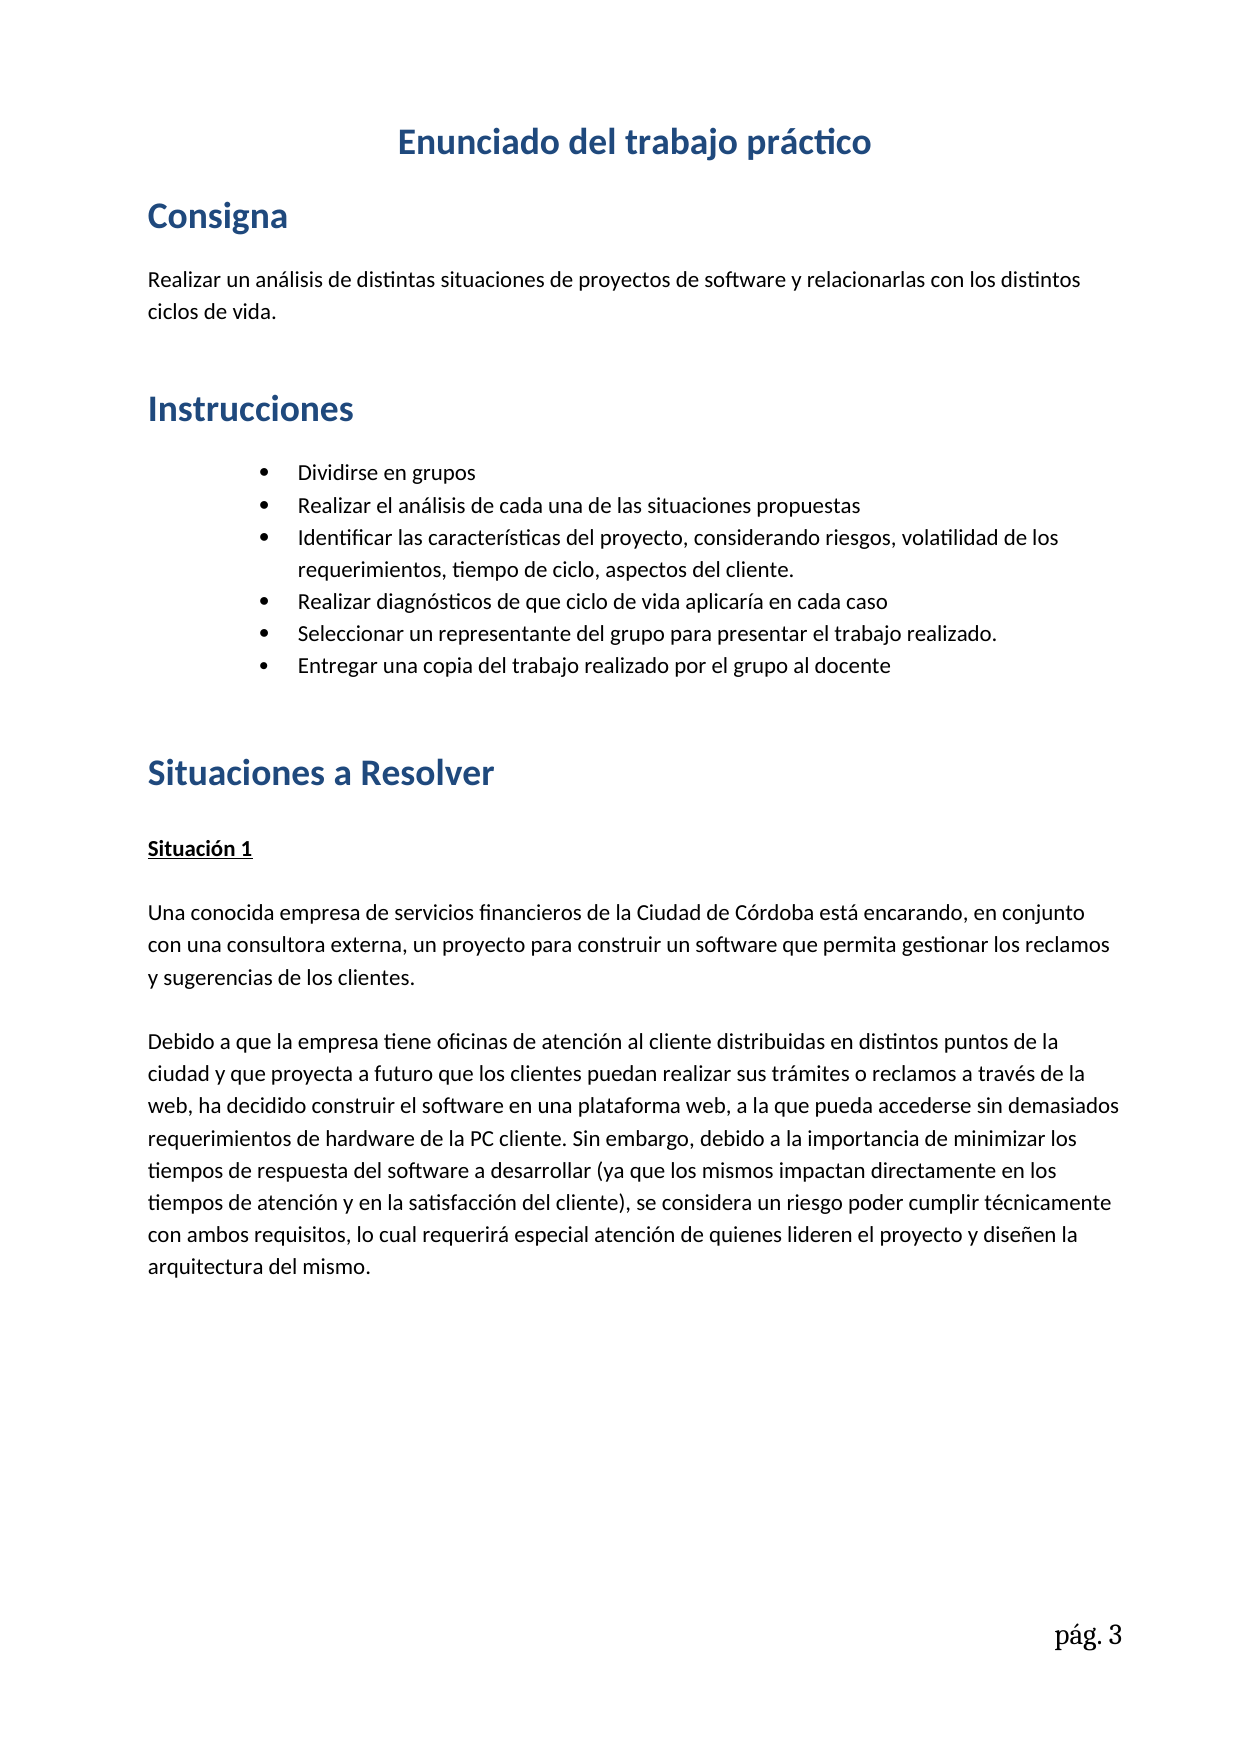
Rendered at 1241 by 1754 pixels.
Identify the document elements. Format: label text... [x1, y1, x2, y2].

list Situaciones a Resolver [148, 749, 1122, 795]
text Consigna [148, 192, 1122, 237]
list Entregar una copia del trabajo realizado por el grupo al docente [260, 652, 1122, 680]
list Una conocida empresa de servicios financieros de de Córdoba está encarando, en conjunto con una consultora externa, un proyecto para construir un software que permita gestionar los reclamos y sugerencias de los clientes. [148, 898, 1122, 991]
list Situación 1 [148, 834, 1122, 862]
list Realizar diagnósticos de que ciclo de vida aplicaría en cada caso [260, 587, 1122, 615]
list Seleccionar un representante del grupo para presentar el trabajo realizado. [260, 619, 1122, 647]
list Debido a que la empresa tiene oficinas de atención al cliente distribuidas en distintos puntos de la ciudad y que proyecta a futuro que los clientes puedan realizar sus trámites o reclamos a través de la web, ha decidido construir el software en una plataforma web, a la que pueda accederse sin demasiados requerimientos de hardware de cliente. Sin embargo, debido a la importancia de minimizar los tiempos de respuesta del software a desarrollar (ya que los mismos impactan directamente en los tiempos de atención y en la satisfacción del cliente), se considera un riesgo poder cumplir técnicamente con ambos requisitos, lo cual requerirá especial atención de quienes lideren el proyecto y diseñen la arquitectura del mismo. [148, 1027, 1122, 1280]
list Identificar las características del proyecto, considerando riesgos, volatilidad de los requerimientos, tiempo de ciclo, aspectos del cliente. [260, 523, 1122, 583]
text Realizar un análisis de distintas situaciones de proyectos de software y relacionarlas con los distintos ciclos de vida. Instrucciones [148, 265, 1122, 431]
list Realizar el análisis de cada una de las situaciones propuestas [260, 491, 1122, 519]
text Enunciado del trabajo práctico [148, 118, 1122, 164]
list Dividirse en grupos [260, 458, 1122, 487]
